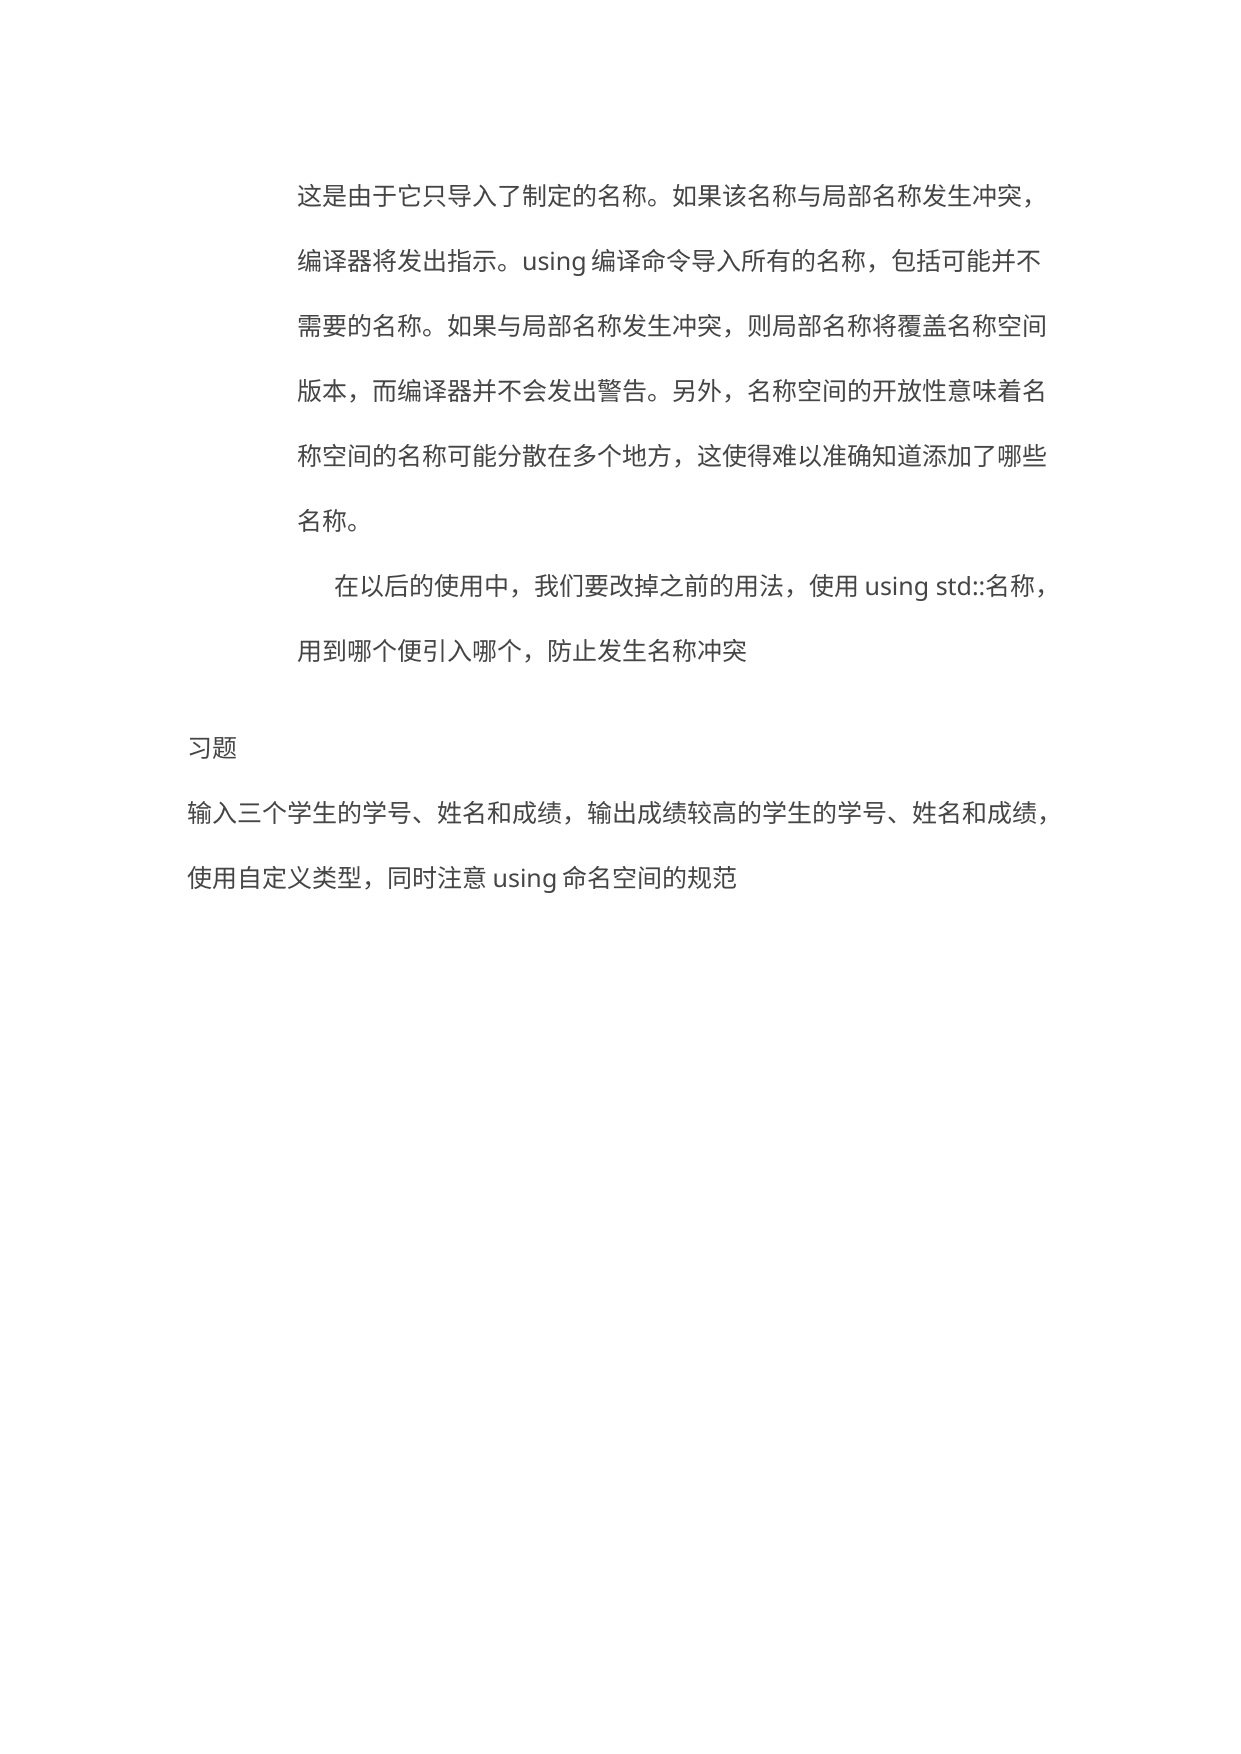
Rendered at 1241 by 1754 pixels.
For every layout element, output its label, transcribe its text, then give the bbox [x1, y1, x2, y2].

text 输入三个学生的学号、姓名和成绩，输出成绩较高的学生的学号、姓名和成绩，使用自定义类型，同时注意using命名空间的规范 [187, 779, 1053, 909]
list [297, 162, 1053, 552]
list 在以后的使用中，我们要改掉之前的用法，使用using std::名称，用到哪个便引入哪个，防止发生名称冲突 [297, 552, 1053, 682]
text 习题 [187, 714, 1053, 779]
